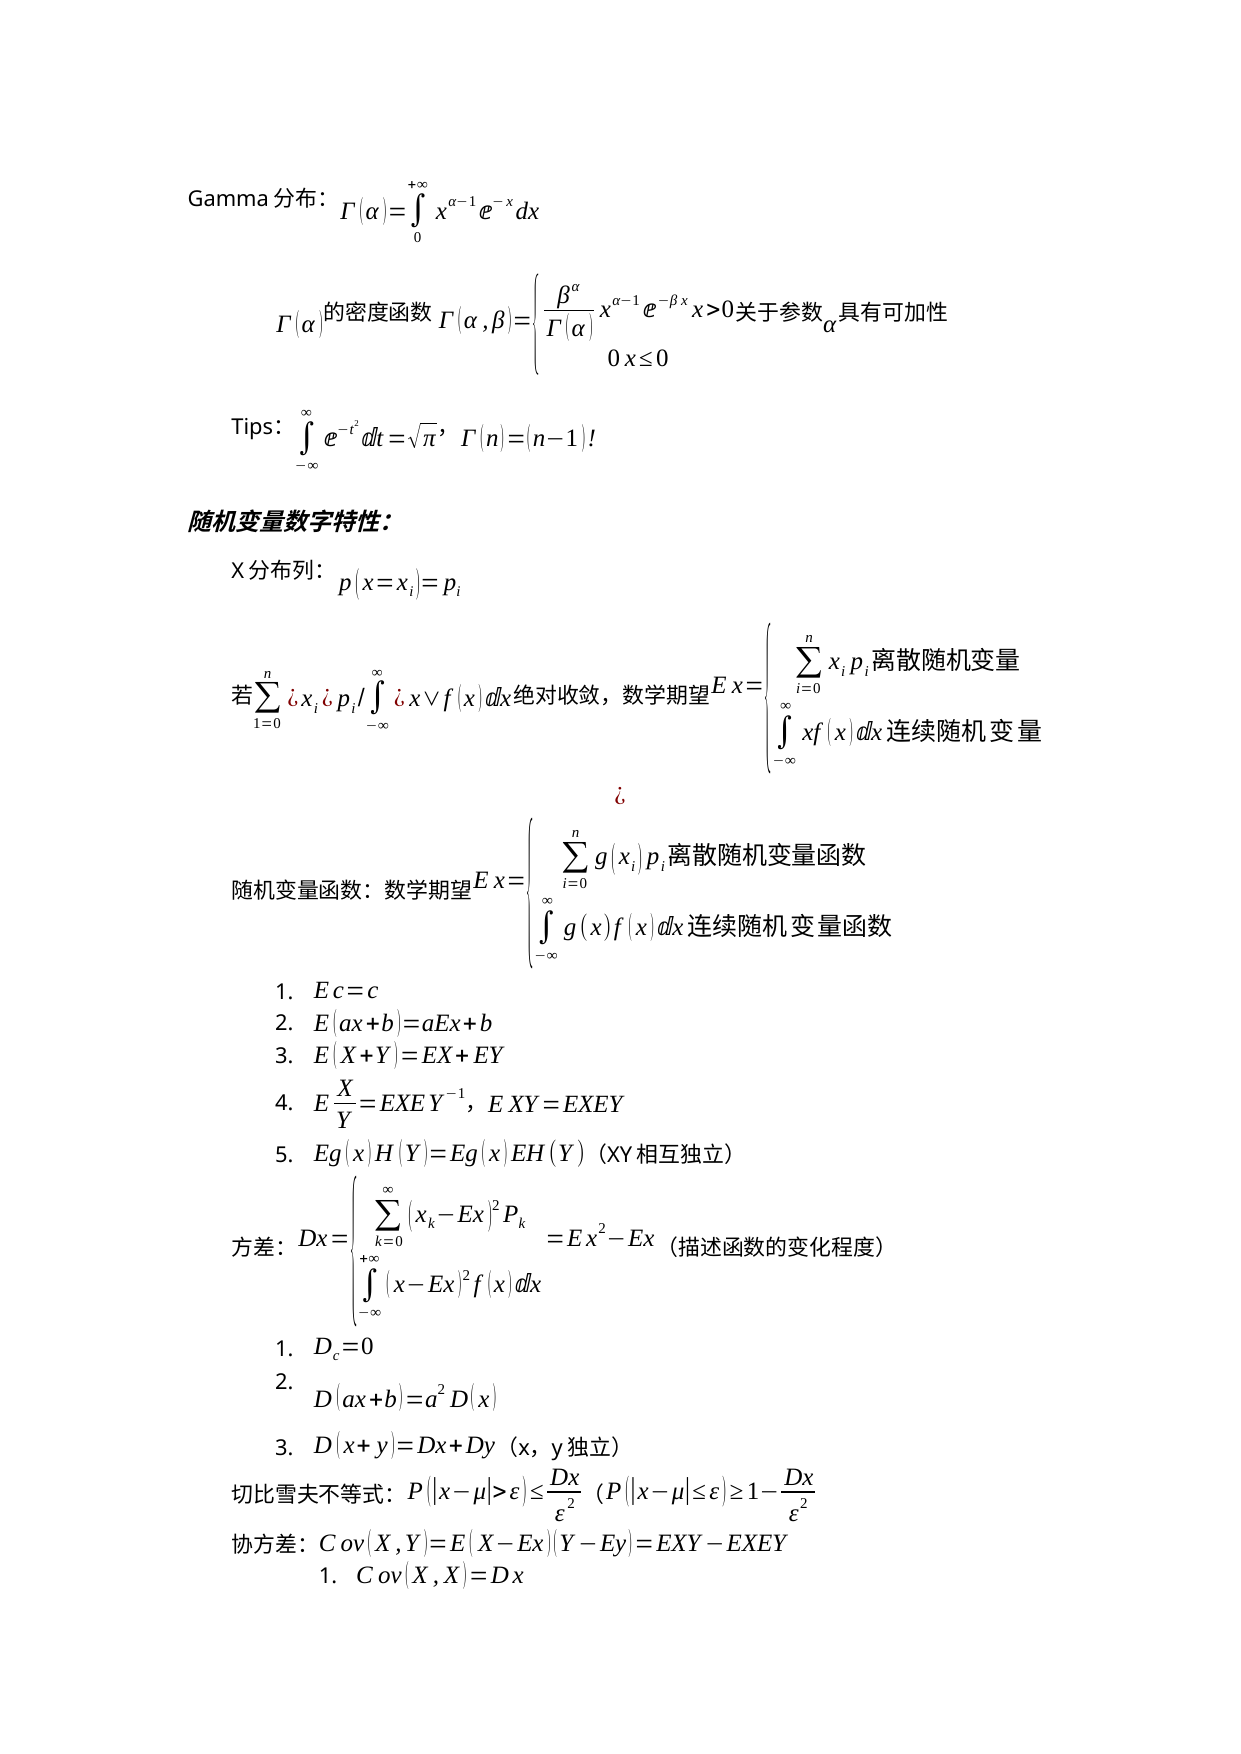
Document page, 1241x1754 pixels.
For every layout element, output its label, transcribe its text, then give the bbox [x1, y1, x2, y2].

text X分布列： [187, 552, 1053, 617]
text 协方差： [231, 1527, 1053, 1559]
text 方差：（描述函数的变化程度） [187, 1169, 1053, 1332]
list ， [275, 1072, 1053, 1137]
text Tips：， [187, 389, 1053, 487]
text 的密度函数 关于参数具有可加性 [187, 259, 1053, 389]
list （x，y独立） [275, 1429, 1053, 1462]
list （XY相互独立） [275, 1137, 1053, 1169]
text 随机变量函数：数学期望 [187, 812, 1053, 974]
text Gamma分布： [187, 162, 1053, 259]
text 切比雪夫不等式：（ [231, 1462, 1053, 1527]
text 随机变量数字特性： [187, 487, 1053, 552]
text 若绝对收敛，数学期望 [187, 617, 1053, 779]
